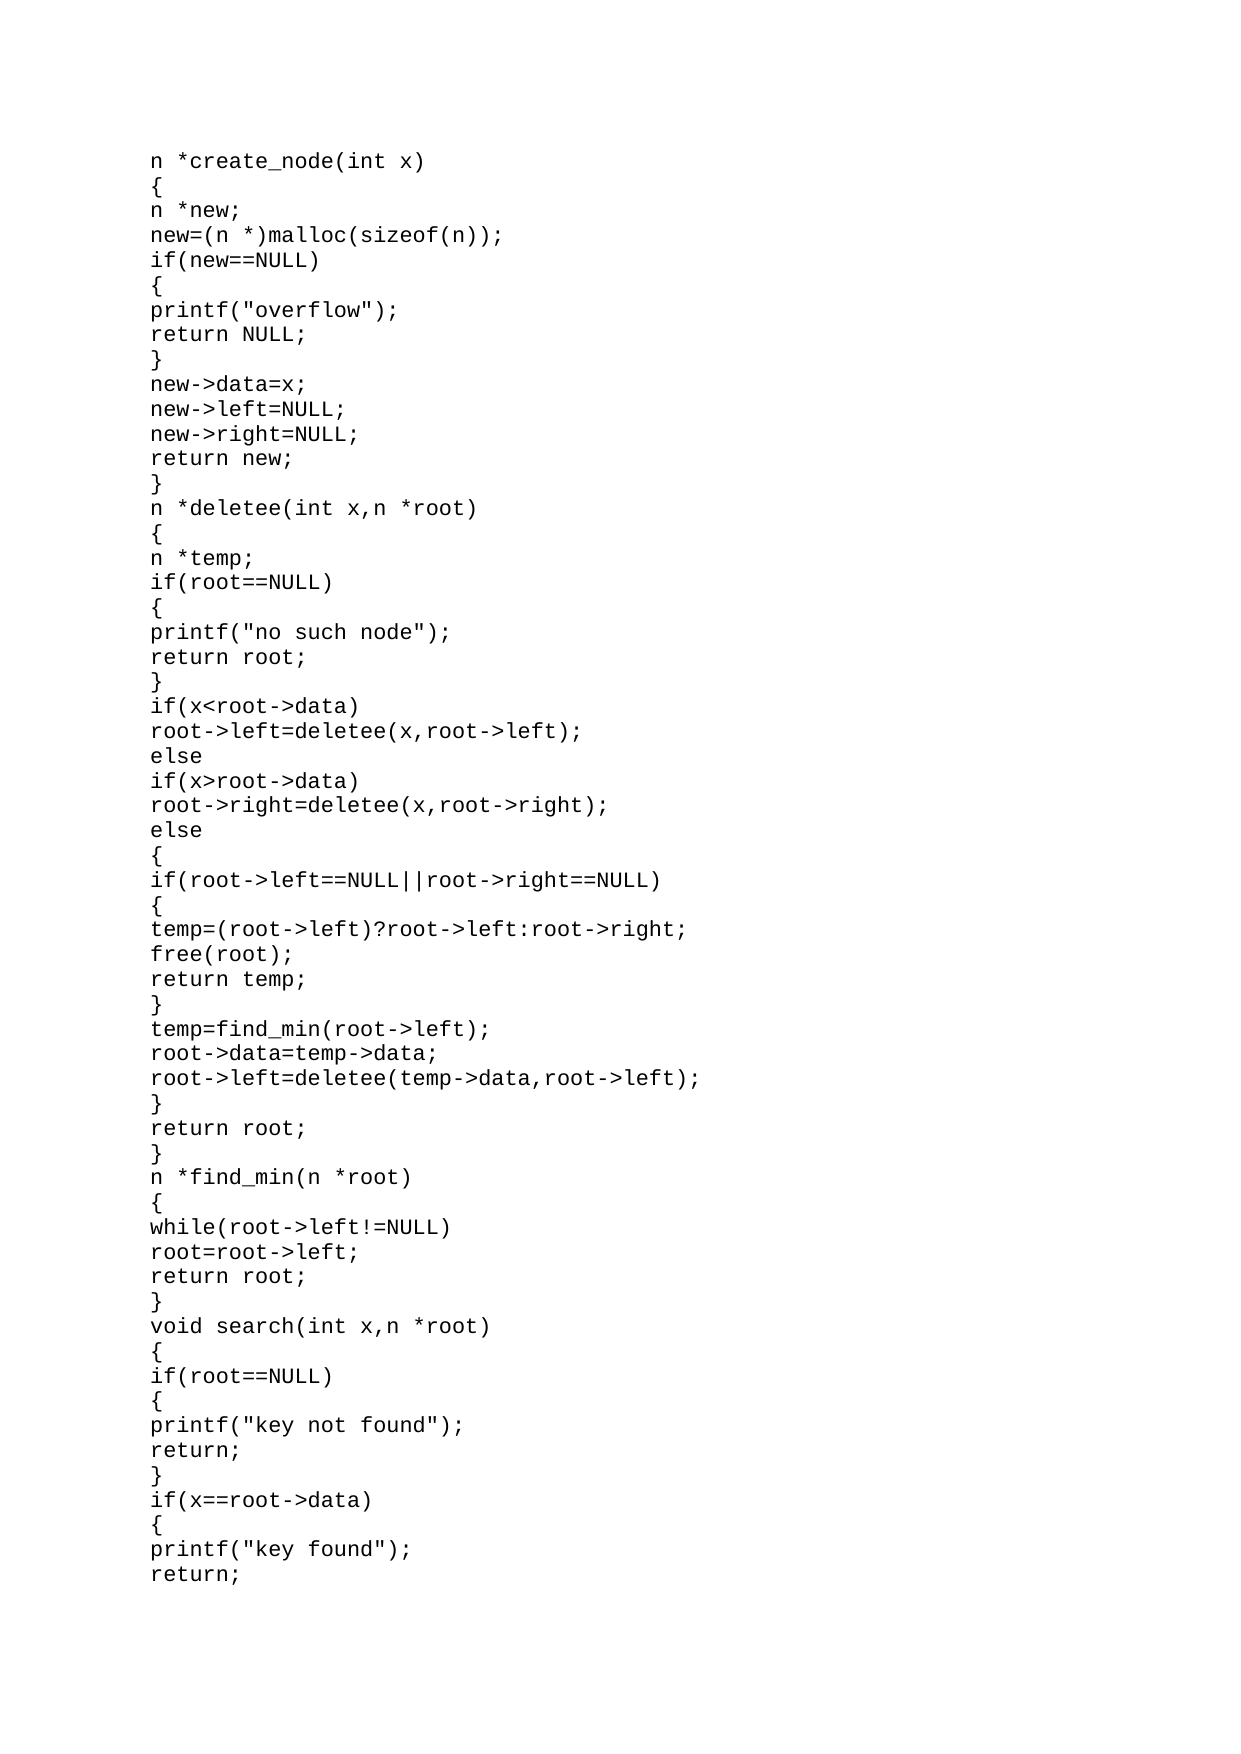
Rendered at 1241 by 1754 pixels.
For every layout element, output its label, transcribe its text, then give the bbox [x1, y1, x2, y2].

text } [150, 1464, 1090, 1489]
text n *deletee(int x,n *root) [150, 497, 1090, 522]
text new->left=NULL; [150, 398, 1090, 423]
text else [150, 819, 1090, 844]
text return temp; [150, 968, 1090, 993]
text printf("key not found"); [150, 1414, 1090, 1439]
text } [150, 1290, 1090, 1315]
text new->right=NULL; [150, 423, 1090, 447]
text new=(n *)malloc(sizeof(n)); [150, 224, 1090, 249]
text return root; [150, 646, 1090, 671]
text { [150, 596, 1090, 621]
text temp=find_min(root->left); [150, 1018, 1090, 1042]
text } [150, 472, 1090, 497]
text return; [150, 1563, 1090, 1588]
text return NULL; [150, 323, 1090, 348]
text root->data=temp->data; [150, 1042, 1090, 1067]
text new->data=x; [150, 373, 1090, 398]
text { [150, 274, 1090, 299]
text root->left=deletee(temp->data,root->left); [150, 1067, 1090, 1092]
text void search(int x,n *root) [150, 1315, 1090, 1340]
text } [150, 671, 1090, 695]
text { [150, 1389, 1090, 1414]
text } [150, 348, 1090, 373]
text if(root->left==NULL||root->right==NULL) [150, 869, 1090, 894]
text return root; [150, 1117, 1090, 1142]
text if(x==root->data) [150, 1489, 1090, 1513]
text if(x>root->data) [150, 770, 1090, 794]
text { [150, 522, 1090, 547]
text return new; [150, 447, 1090, 472]
text return; [150, 1439, 1090, 1464]
text if(x<root->data) [150, 695, 1090, 720]
text n *create_node(int x) [150, 150, 1090, 175]
text { [150, 1191, 1090, 1216]
text temp=(root->left)?root->left:root->right; [150, 918, 1090, 943]
text printf("no such node"); [150, 621, 1090, 646]
text root->left=deletee(x,root->left); [150, 720, 1090, 745]
text free(root); [150, 943, 1090, 968]
text { [150, 175, 1090, 199]
text else [150, 745, 1090, 770]
text { [150, 1340, 1090, 1365]
text } [150, 1092, 1090, 1117]
text } [150, 1142, 1090, 1166]
text { [150, 844, 1090, 869]
text } [150, 993, 1090, 1018]
text printf("overflow"); [150, 299, 1090, 323]
text { [150, 1513, 1090, 1538]
text n *new; [150, 199, 1090, 224]
text { [150, 894, 1090, 918]
text return root; [150, 1266, 1090, 1290]
text while(root->left!=NULL) [150, 1216, 1090, 1241]
text if(root==NULL) [150, 571, 1090, 596]
text printf("key found"); [150, 1538, 1090, 1563]
text n *find_min(n *root) [150, 1166, 1090, 1191]
text root=root->left; [150, 1241, 1090, 1266]
text if(new==NULL) [150, 249, 1090, 274]
text n *temp; [150, 547, 1090, 571]
text root->right=deletee(x,root->right); [150, 794, 1090, 819]
text if(root==NULL) [150, 1365, 1090, 1389]
